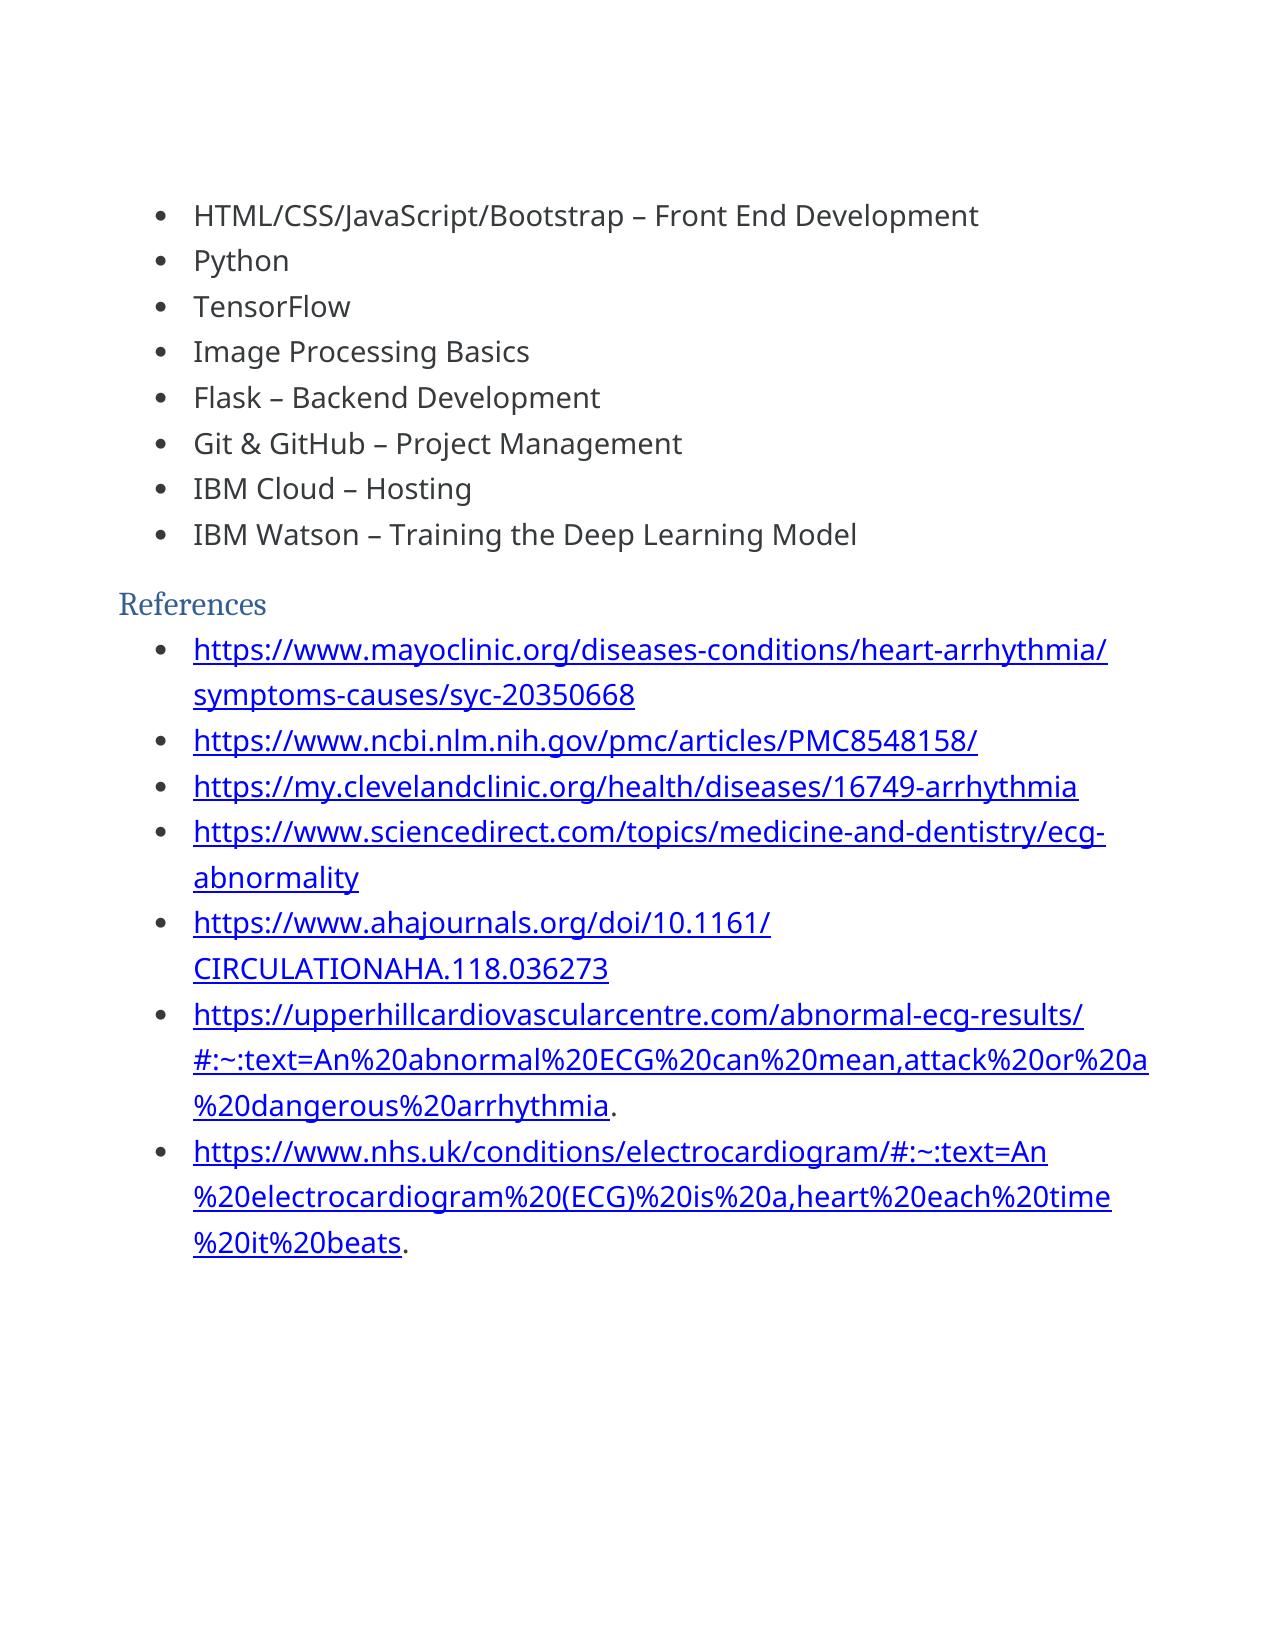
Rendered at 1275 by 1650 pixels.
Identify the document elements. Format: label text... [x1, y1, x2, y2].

list HTML/CSS/JavaScript/Bootstrap – Front End Development [156, 195, 1157, 234]
list https://www.ahajournals.org/doi/10.1161/CIRCULATIONAHA.118.036273 [156, 903, 1157, 988]
list IBM Cloud – Hosting [156, 469, 1157, 508]
list TensorFlow [156, 286, 1157, 326]
list Image Processing Basics [156, 332, 1157, 371]
list Flask – Backend Development [156, 377, 1157, 417]
list Python [156, 241, 1157, 280]
subtitle References [118, 585, 1157, 623]
list Git & GitHub – Project Management [156, 423, 1157, 463]
list https://www.sciencedirect.com/topics/medicine-and-dentistry/ecg-abnormality [156, 811, 1157, 897]
list https://www.mayoclinic.org/diseases-conditions/heart-arrhythmia/symptoms-causes/syc-20350668 [156, 629, 1157, 714]
list https://upperhillcardiovascularcentre.com/abnormal-ecg-results/#:~:text=An%20abnormal%20ECG%20can%20mean,attack%20or%20a%20dangerous%20arrhythmia. [156, 994, 1157, 1125]
list https://my.clevelandclinic.org/health/diseases/16749-arrhythmia [156, 766, 1157, 806]
list IBM Watson – Training the Deep Learning Model [156, 514, 1157, 554]
list https://www.ncbi.nlm.nih.gov/pmc/articles/PMC8548158/ [156, 720, 1157, 760]
list https://www.nhs.uk/conditions/electrocardiogram/#:~:text=An%20electrocardiogram%20(ECG)%20is%20a,heart%20each%20time%20it%20beats. [156, 1131, 1157, 1262]
